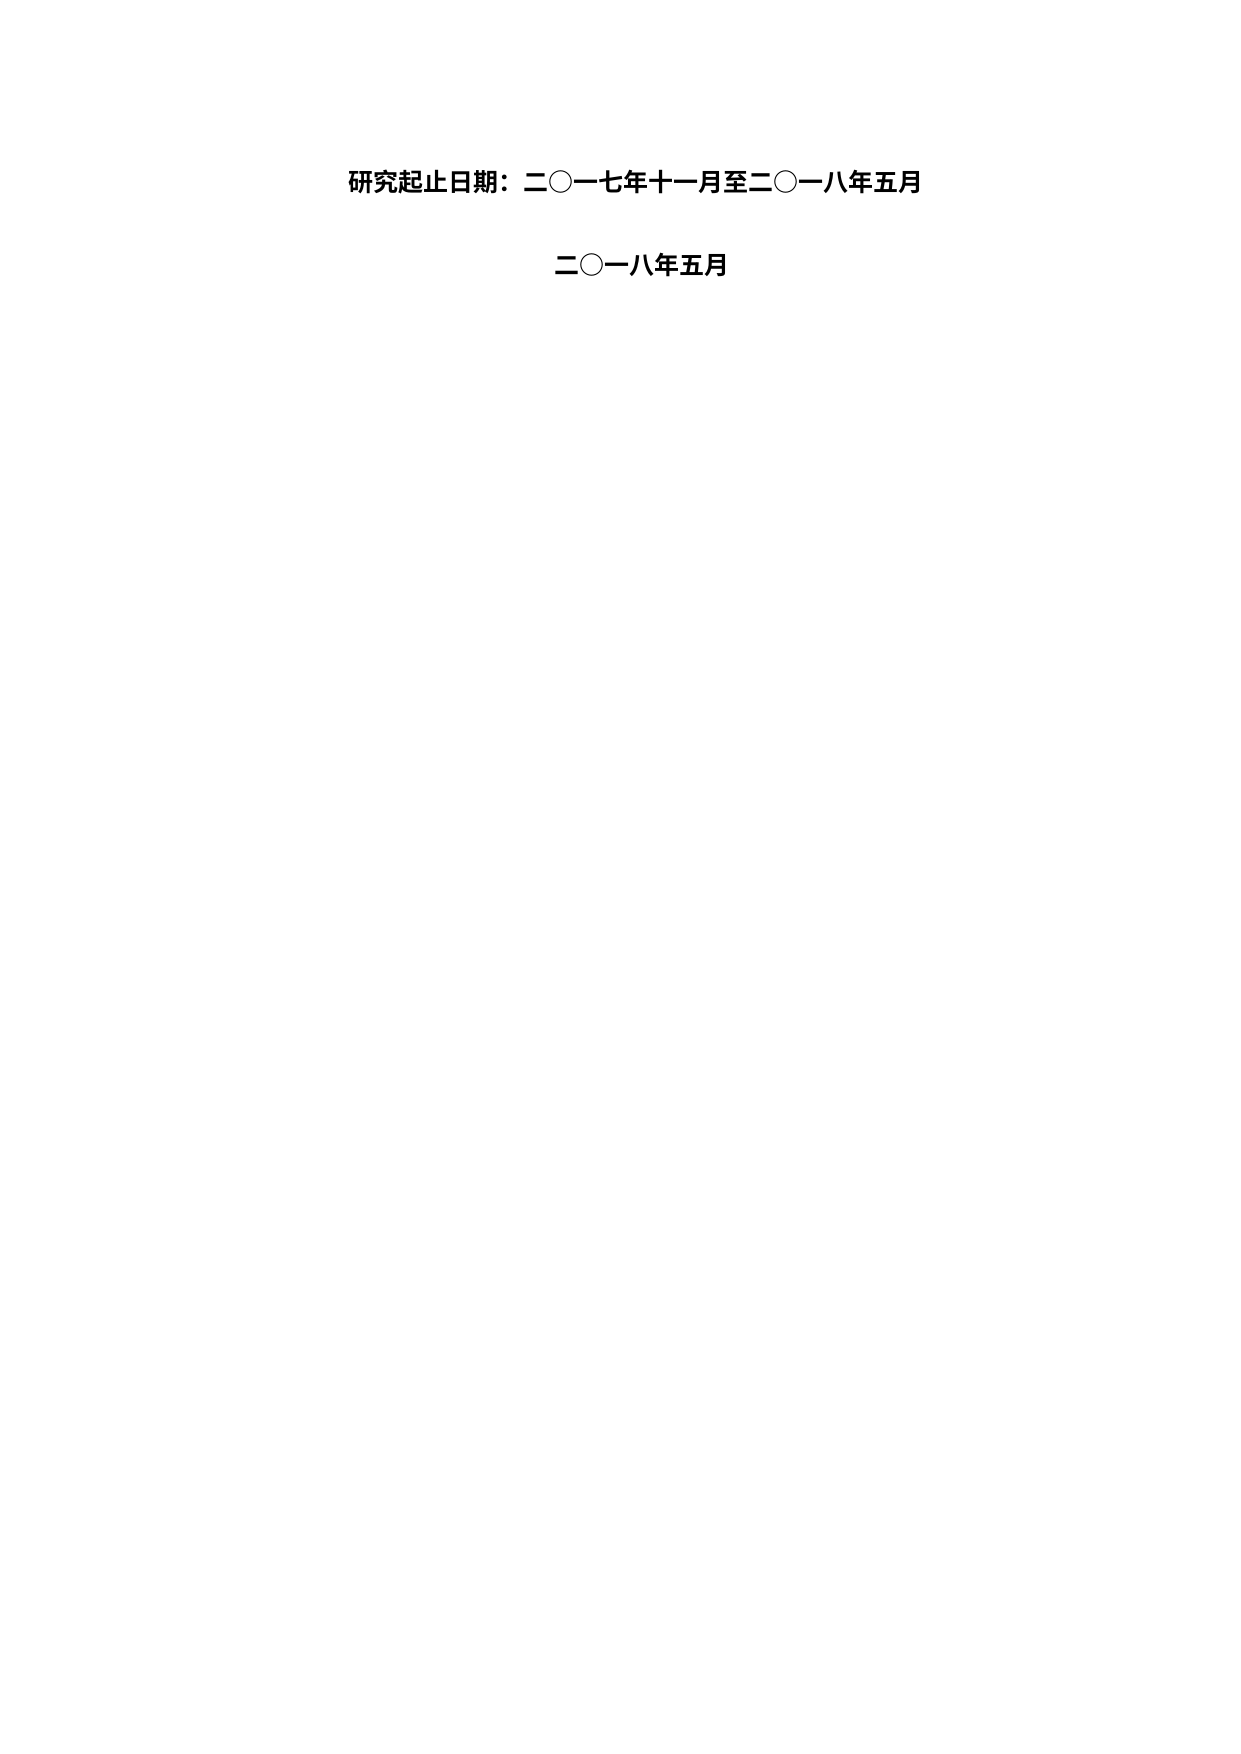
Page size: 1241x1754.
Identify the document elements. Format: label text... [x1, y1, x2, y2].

text 二○一八年五月 [148, 231, 1092, 296]
text 研究起止日期：二○一七年十一月至二○一八年五月 [148, 148, 1092, 213]
